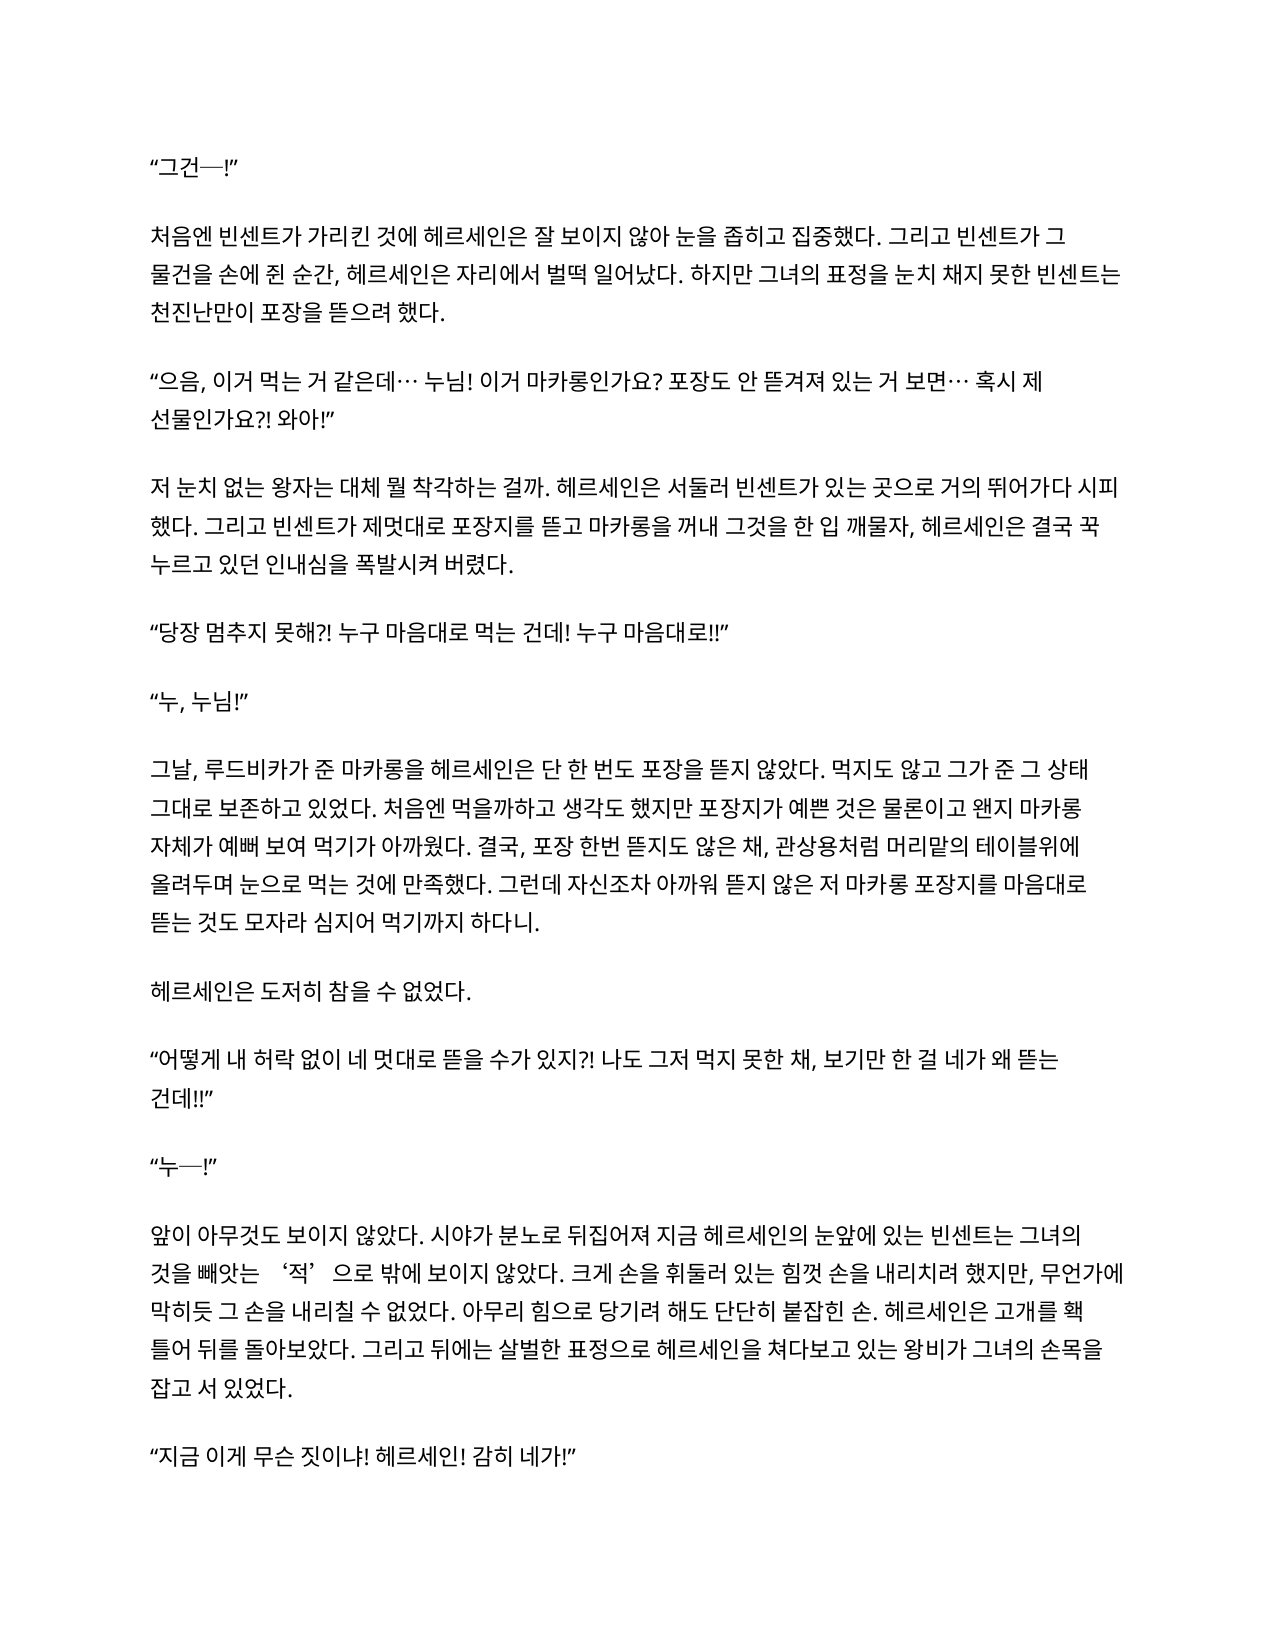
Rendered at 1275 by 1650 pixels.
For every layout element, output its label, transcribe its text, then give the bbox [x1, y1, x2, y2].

text “으음, 이거 먹는 거 같은데… 누님! 이거 마카롱인가요? 포장도 안 뜯겨져 있는 거 보면… 혹시 제 선물인가요?! 와아!” [150, 363, 1125, 435]
text “어떻게 내 허락 없이 네 멋대로 뜯을 수가 있지?! 나도 그저 먹지 못한 채, 보기만 한 걸 네가 왜 뜯는 건데!!” [150, 1042, 1125, 1114]
text “당장 멈추지 못해?! 누구 마음대로 먹는 건데! 누구 마음대로!!” [150, 615, 1125, 649]
text 헤르세인은 도저히 참을 수 없었다. [150, 974, 1125, 1007]
text 처음엔 빈센트가 가리킨 것에 헤르세인은 잘 보이지 않아 눈을 좁히고 집중했다. 그리고 빈센트가 그 물건을 손에 쥔 순간, 헤르세인은 자리에서 벌떡 일어났다. 하지만 그녀의 표정을 눈치 채지 못한 빈센트는 천진난만이 포장을 뜯으려 했다. [150, 218, 1125, 328]
text “누, 누님!” [150, 684, 1125, 717]
text 저 눈치 없는 왕자는 대체 뭘 착각하는 걸까. 헤르세인은 서둘러 빈센트가 있는 곳으로 거의 뛰어가다 시피 했다. 그리고 빈센트가 제멋대로 포장지를 뜯고 마카롱을 꺼내 그것을 한 입 깨물자, 헤르세인은 결국 꾹 누르고 있던 인내심을 폭발시켜 버렸다. [150, 470, 1125, 580]
text “지금 이게 무슨 짓이냐! 헤르세인! 감히 네가!” [150, 1439, 1125, 1472]
text “그건─!” [150, 150, 1125, 183]
text “누─!” [150, 1149, 1125, 1182]
text 앞이 아무것도 보이지 않았다. 시야가 분노로 뒤집어져 지금 헤르세인의 눈앞에 있는 빈센트는 그녀의 것을 빼앗는 ‘적’으로 밖에 보이지 않았다. 크게 손을 휘둘러 있는 힘껏 손을 내리치려 했지만, 무언가에 막히듯 그 손을 내리칠 수 없었다. 아무리 힘으로 당기려 해도 단단히 붙잡힌 손. 헤르세인은 고개를 홱 틀어 뒤를 돌아보았다. 그리고 뒤에는 살벌한 표정으로 헤르세인을 쳐다보고 있는 왕비가 그녀의 손목을 잡고 서 있었다. [150, 1218, 1125, 1404]
text 그날, 루드비카가 준 마카롱을 헤르세인은 단 한 번도 포장을 뜯지 않았다. 먹지도 않고 그가 준 그 상태 그대로 보존하고 있었다. 처음엔 먹을까하고 생각도 했지만 포장지가 예쁜 것은 물론이고 왠지 마카롱 자체가 예뻐 보여 먹기가 아까웠다. 결국, 포장 한번 뜯지도 않은 채, 관상용처럼 머리맡의 테이블위에 올려두며 눈으로 먹는 것에 만족했다. 그런데 자신조차 아까워 뜯지 않은 저 마카롱 포장지를 마음대로 뜯는 것도 모자라 심지어 먹기까지 하다니. [150, 752, 1125, 939]
